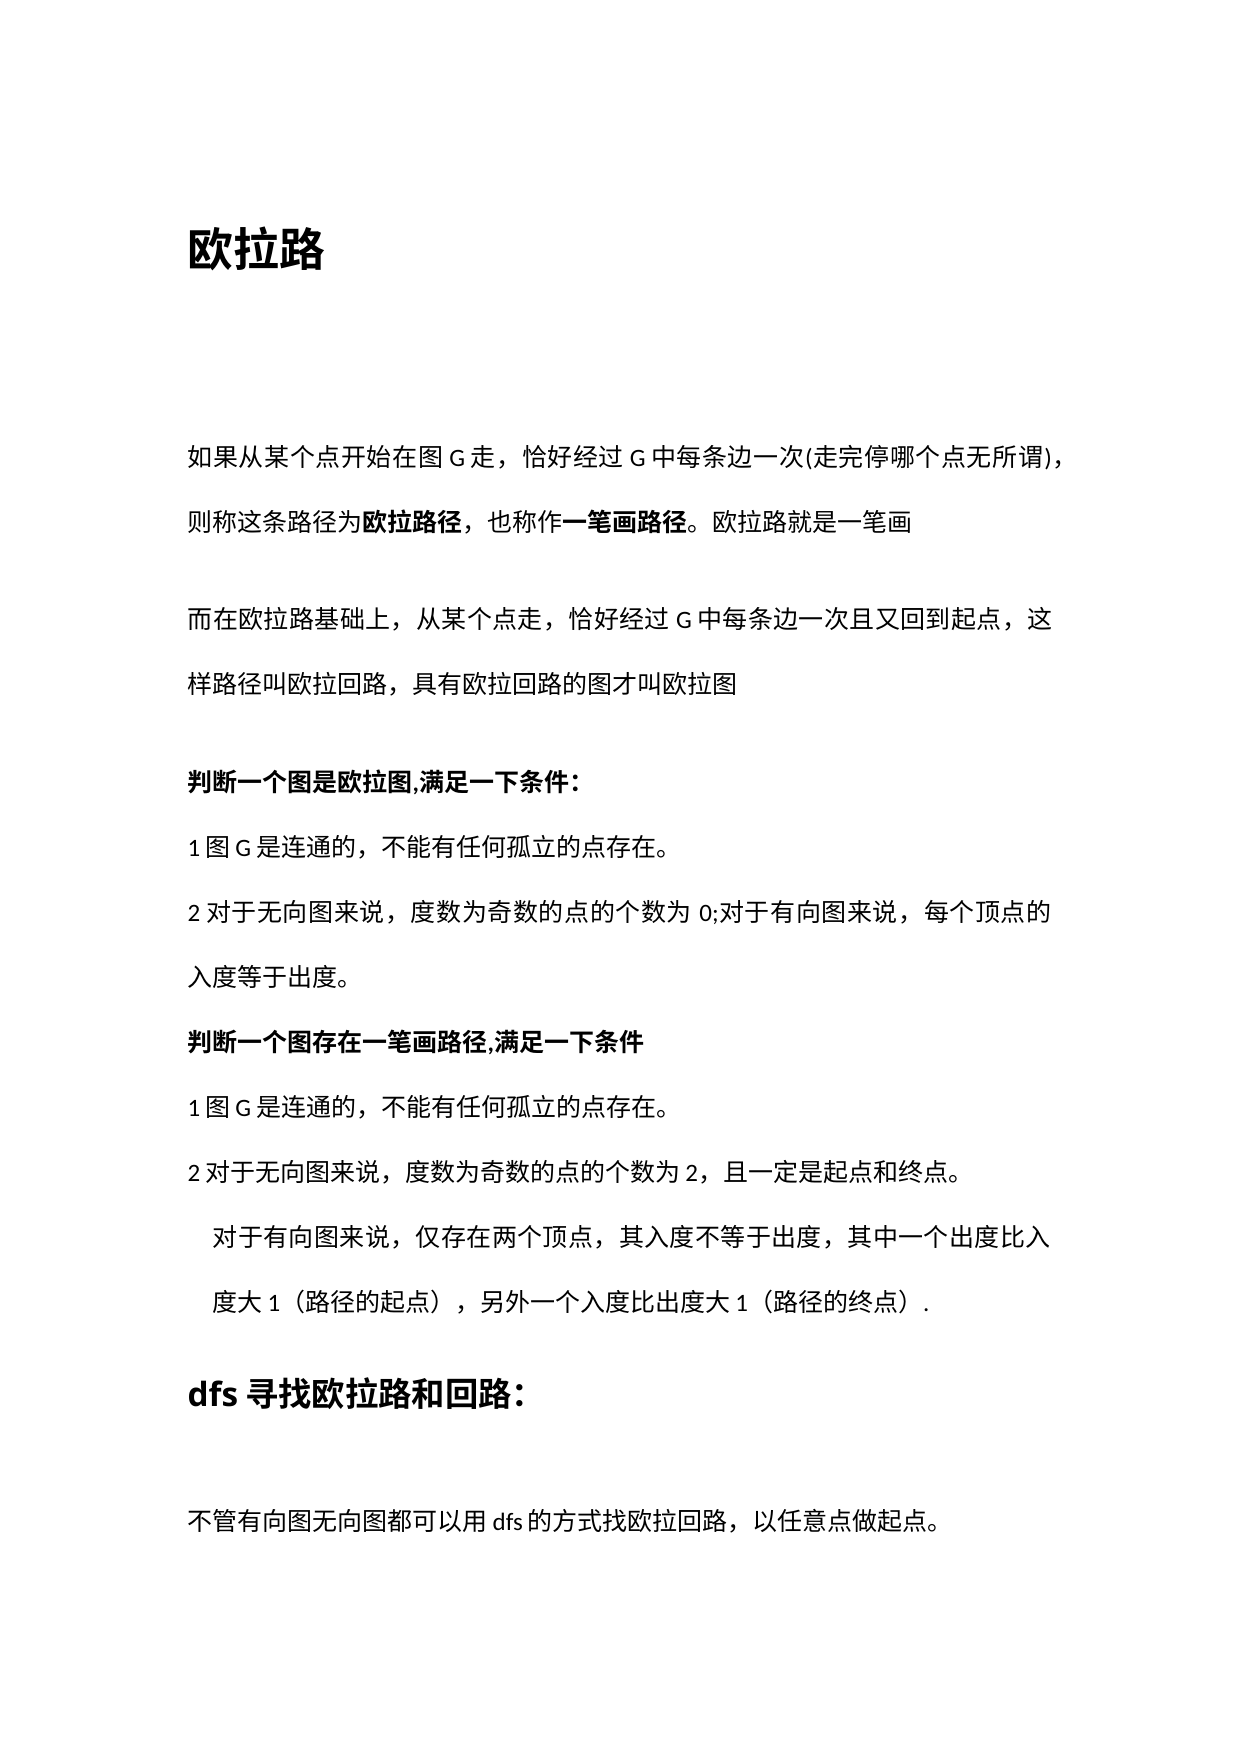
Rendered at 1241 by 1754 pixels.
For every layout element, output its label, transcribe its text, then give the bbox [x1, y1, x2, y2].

text 而在欧拉路基础上，从某个点走，恰好经过G中每条边一次且又回到起点，这样路径叫欧拉回路，具有欧拉回路的图才叫欧拉图 [187, 585, 1053, 715]
text 判断一个图存在一笔画路径,满足一下条件 [187, 1008, 1053, 1073]
text 判断一个图是欧拉图,满足一下条件： [187, 748, 1053, 813]
subtitle 欧拉路 [187, 197, 1053, 295]
text 对于有向图来说，仅存在两个顶点，其入度不等于出度，其中一个出度比入度大1（路径的起点），另外一个入度比出度大1（路径的终点）. [212, 1203, 1053, 1333]
text 2对于无向图来说，度数为奇数的点的个数为0;对于有向图来说，每个顶点的入度等于出度。 [187, 878, 1053, 1008]
text 1图G是连通的，不能有任何孤立的点存在。 [187, 1073, 1053, 1138]
text 2对于无向图来说，度数为奇数的点的个数为2，且一定是起点和终点。 [187, 1138, 1053, 1203]
text 不管有向图无向图都可以用dfs的方式找欧拉回路，以任意点做起点。 [187, 1487, 1053, 1552]
text 1图G是连通的，不能有任何孤立的点存在。 [187, 813, 1053, 878]
text 如果从某个点开始在图G走，恰好经过G中每条边一次(走完停哪个点无所谓)，则称这条路径为欧拉路径，也称作一笔画路径。欧拉路就是一笔画 [187, 423, 1053, 553]
subtitle dfs寻找欧拉路和回路： [187, 1360, 1053, 1425]
